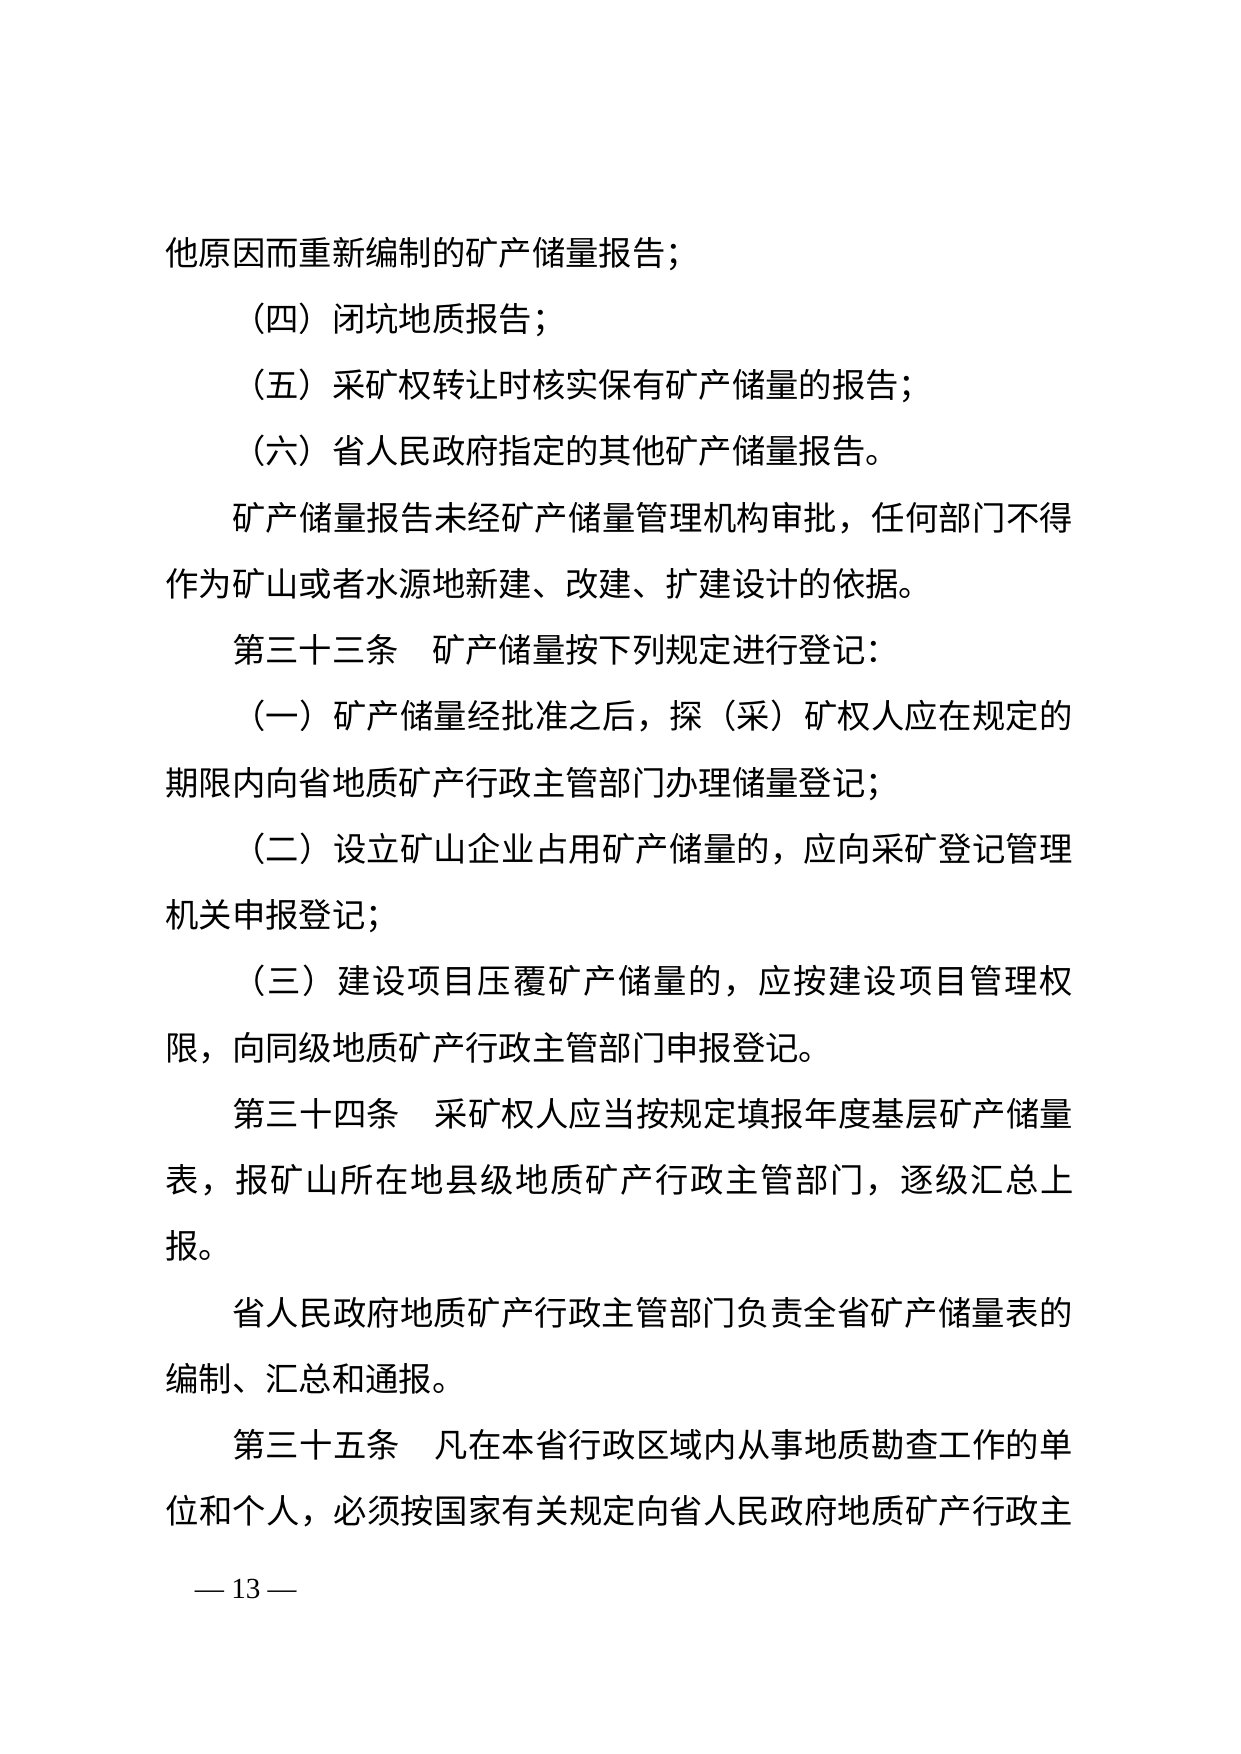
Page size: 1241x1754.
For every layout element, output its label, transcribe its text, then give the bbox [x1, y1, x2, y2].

text （五）采矿权转让时核实保有矿产储量的报告； [165, 350, 1075, 416]
text （六）省人民政府指定的其他矿产储量报告。 [165, 416, 1075, 482]
text 省人民政府地质矿产行政主管部门负责全省矿产储量表的编制、汇总和通报。 [165, 1277, 1075, 1410]
text （二）设立矿山企业占用矿产储量的，应向采矿登记管理机关申报登记； [165, 814, 1075, 946]
text 第三十三条 矿产储量按下列规定进行登记： [165, 615, 1075, 681]
text （三）建设项目压覆矿产储量的，应按建设项目管理权限，向同级地质矿产行政主管部门申报登记。 [165, 946, 1075, 1079]
text （一）矿产储量经批准之后，探（采）矿权人应在规定的期限内向省地质矿产行政主管部门办理储量登记； [165, 681, 1075, 814]
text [165, 1410, 1075, 1542]
text （四）闭坑地质报告； [165, 284, 1075, 350]
text 矿产储量报告未经矿产储量管理机构审批，任何部门不得作为矿山或者水源地新建、改建、扩建设计的依据。 [165, 482, 1075, 615]
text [165, 217, 1075, 284]
text 第三十四条 采矿权人应当按规定填报年度基层矿产储量表，报矿山所在地县级地质矿产行政主管部门，逐级汇总上报。 [165, 1079, 1075, 1277]
